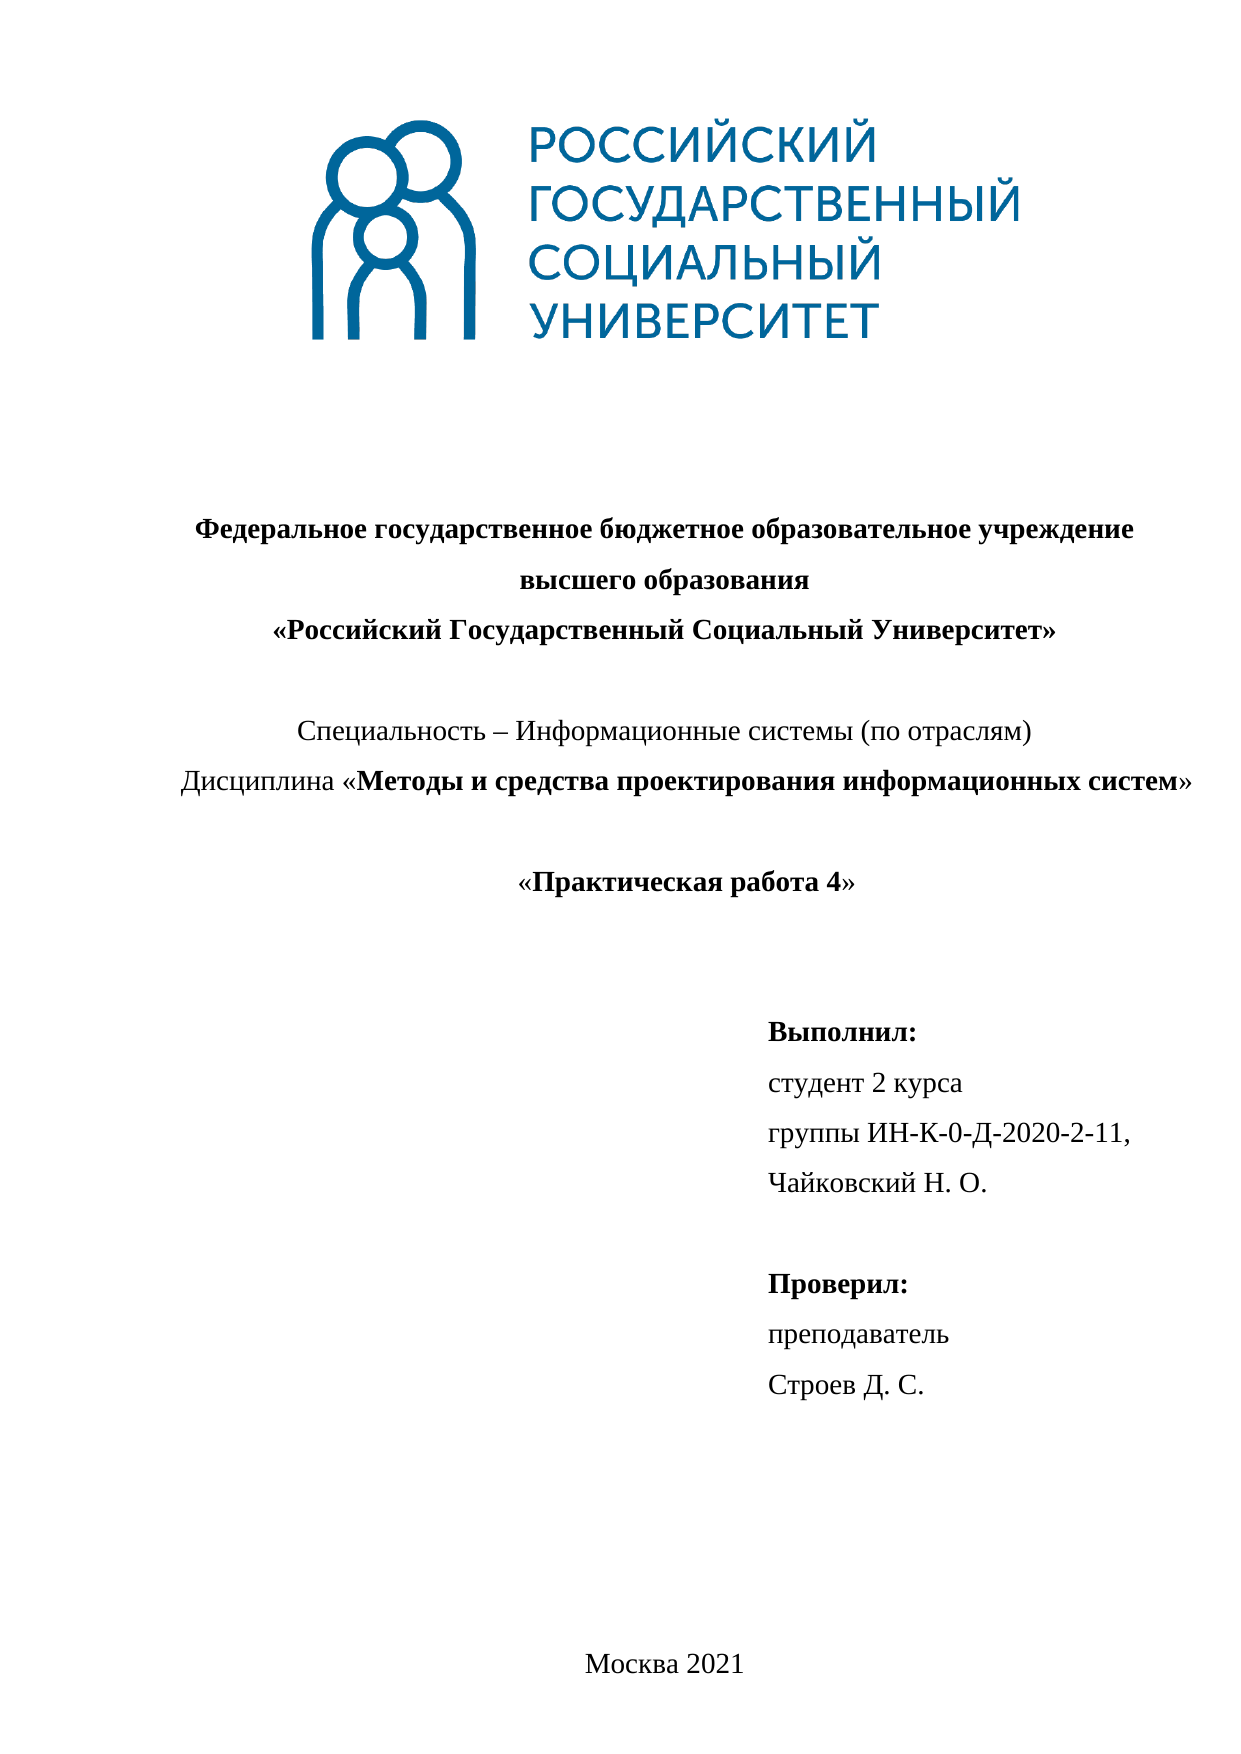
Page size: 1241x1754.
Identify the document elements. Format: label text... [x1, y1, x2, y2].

picture [323, 211, 363, 340]
picture [399, 200, 464, 340]
text «Практическая работа 4» [177, 864, 1196, 897]
text Дисциплина «Методы и средства проектирования информационных систем» [177, 763, 1196, 797]
text Проверил: [177, 1266, 1152, 1300]
picture [338, 149, 396, 206]
text Федеральное государственное бюджетное образовательное учреждение высшего образования [177, 511, 1152, 595]
picture [396, 133, 450, 191]
text Специальность – Информационные системы (по отраслям) [177, 713, 1152, 746]
picture [360, 269, 414, 340]
picture [310, 118, 1019, 340]
text студент 2 курса [177, 1065, 1152, 1098]
picture [364, 216, 406, 258]
text группы ИН-К-0-Д-2020-2-11, [177, 1115, 1152, 1149]
text Чайковский Н. О. [177, 1166, 1152, 1199]
text «Российский Государственный Социальный Университет» [177, 612, 1152, 646]
text Строев Д. С. [177, 1367, 1152, 1400]
text Выполнил: [177, 1014, 1152, 1048]
text преподаватель [177, 1316, 1152, 1350]
